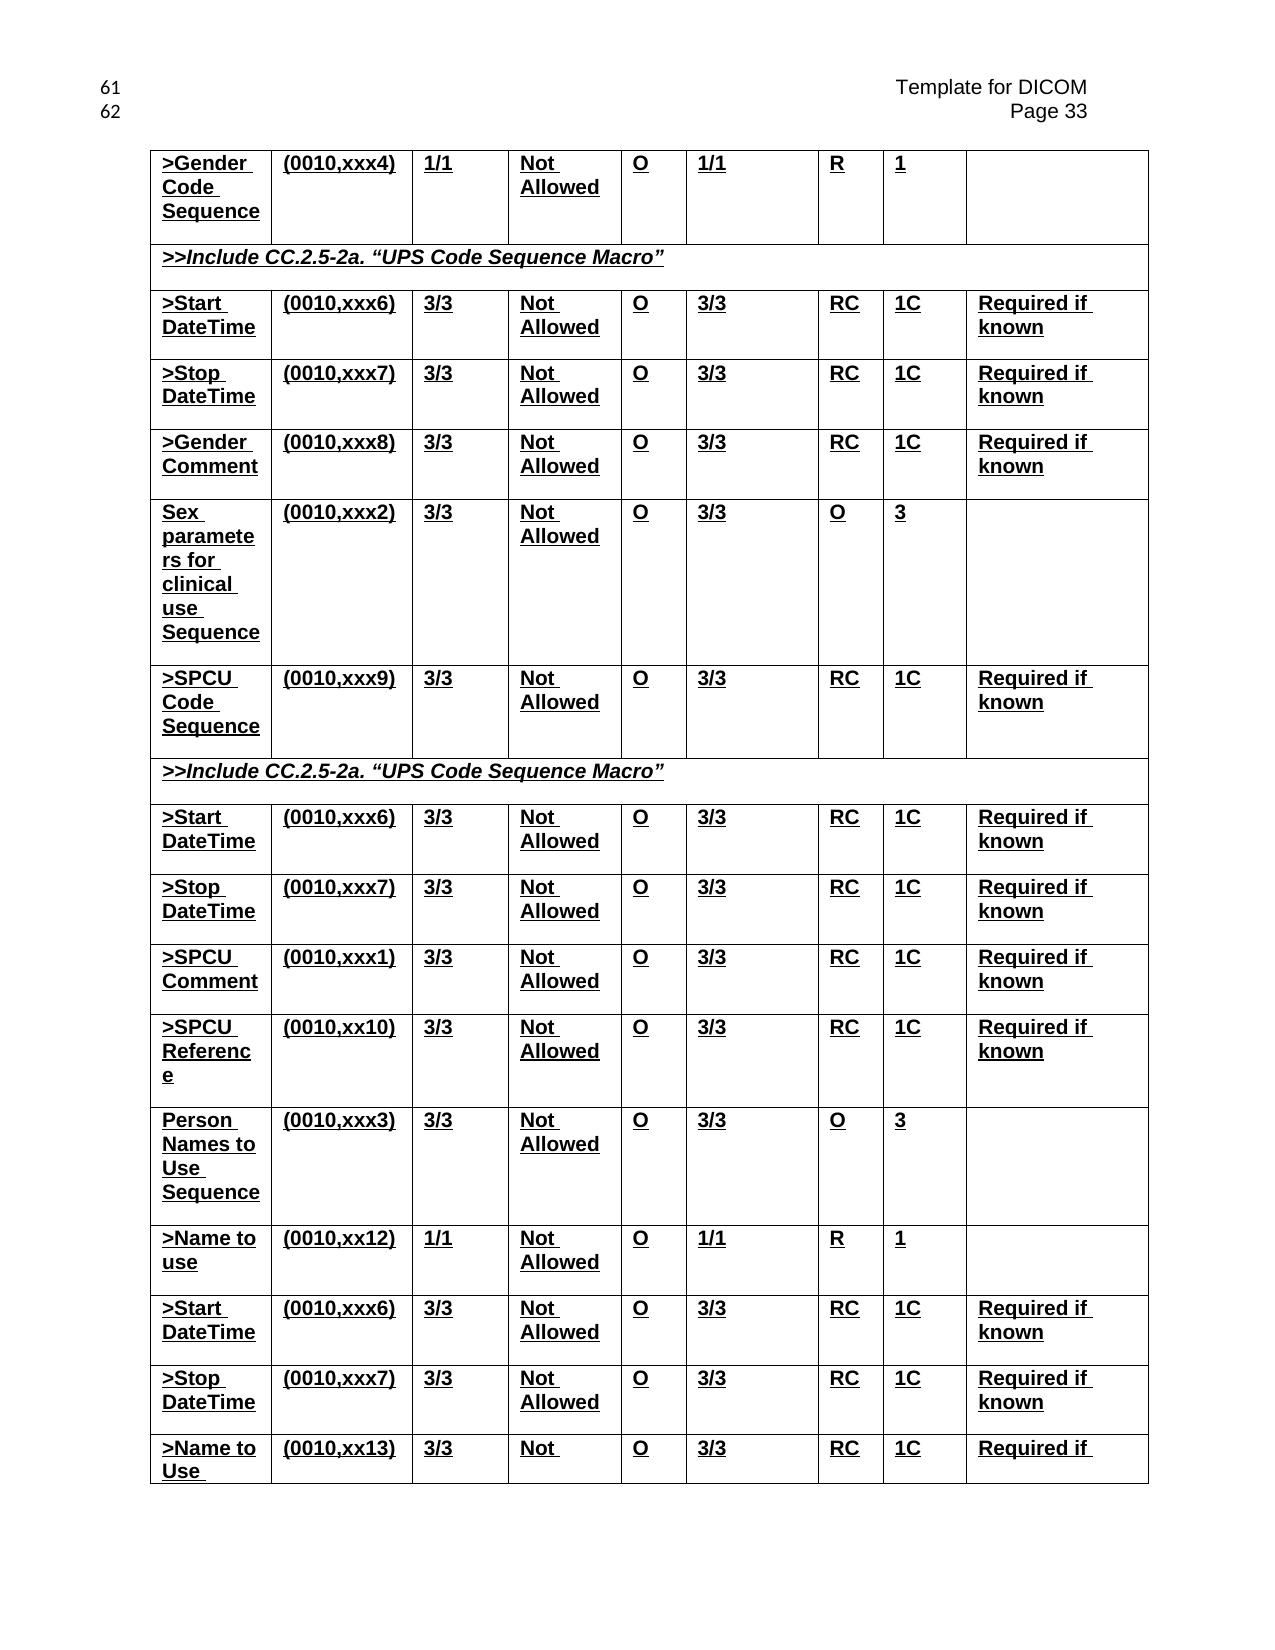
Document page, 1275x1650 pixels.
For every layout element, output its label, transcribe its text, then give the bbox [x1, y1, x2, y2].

table_cell 3/3 [687, 1108, 818, 1225]
table_cell O [622, 1296, 686, 1364]
table_cell O [622, 430, 686, 499]
table_cell 1C [884, 875, 966, 944]
table_cell >Gender Comment [151, 430, 271, 499]
table_cell Required if known [967, 805, 1148, 874]
table_cell Not Allowed [509, 151, 621, 244]
table_cell RC [819, 430, 883, 499]
table_cell Not Allowed [509, 1226, 621, 1295]
table_cell 3/3 [687, 1296, 818, 1364]
table_cell RC [819, 291, 883, 359]
table_cell Not Allowed [509, 500, 621, 664]
table_cell Person Names to Use Sequence [151, 1108, 271, 1225]
table_cell (0010,xx10) [272, 1015, 412, 1107]
table_cell [967, 500, 1148, 664]
table_cell 3/3 [687, 1366, 818, 1434]
table_cell O [622, 875, 686, 944]
table_cell 3/3 [413, 1435, 508, 1483]
table_cell >Stop DateTime [151, 1366, 271, 1434]
table_cell Required if known [967, 360, 1148, 429]
table_cell 1C [884, 1296, 966, 1364]
table_cell Required if known [967, 291, 1148, 359]
table_cell 1C [884, 805, 966, 874]
table_cell (0010,xxx3) [272, 1108, 412, 1225]
table_cell Required if known [967, 1015, 1148, 1107]
table_cell (0010,xx12) [272, 1226, 412, 1295]
table_cell R [819, 151, 883, 244]
table_cell (0010,xxx9) [272, 666, 412, 758]
table_cell 3 [884, 1108, 966, 1225]
table_cell 1/1 [413, 1226, 508, 1295]
table_cell 3/3 [687, 666, 818, 758]
table_cell O [622, 291, 686, 359]
table_cell Required if known [967, 666, 1148, 758]
table_cell [967, 1108, 1148, 1225]
table_cell >Gender Code Sequence [151, 151, 271, 244]
table_cell 3/3 [687, 805, 818, 874]
table_cell Not Allowed [509, 1015, 621, 1107]
table_cell >Stop DateTime [151, 875, 271, 944]
table_cell Not Allowed [509, 430, 621, 499]
table_cell 3/3 [413, 805, 508, 874]
table_cell O [622, 1108, 686, 1225]
table_cell O [819, 1108, 883, 1225]
table_cell O [622, 1435, 686, 1483]
table_cell Required if known [967, 1296, 1148, 1364]
table_cell 3/3 [687, 291, 818, 359]
table_cell (0010,xx13) [272, 1435, 412, 1483]
table_cell O [819, 500, 883, 664]
table_cell RC [819, 1366, 883, 1434]
table_cell 3/3 [413, 945, 508, 1013]
table_cell O [622, 1366, 686, 1434]
table_cell Not Allowed [509, 805, 621, 874]
table_cell 3/3 [413, 430, 508, 499]
table_cell O [622, 666, 686, 758]
table_cell 3/3 [687, 500, 818, 664]
table_cell 3/3 [413, 500, 508, 664]
table_cell (0010,xxx7) [272, 1366, 412, 1434]
table_cell 1 [884, 151, 966, 244]
table_cell RC [819, 945, 883, 1013]
table_cell >SPCU Comment [151, 945, 271, 1013]
table_cell O [622, 1015, 686, 1107]
table_cell (0010,xxx6) [272, 805, 412, 874]
table_cell 1C [884, 666, 966, 758]
table_cell 1/1 [687, 151, 818, 244]
table_cell 3/3 [413, 1296, 508, 1364]
table_cell 3/3 [413, 875, 508, 944]
table_cell Required if known [967, 1435, 1148, 1483]
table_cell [151, 1435, 271, 1483]
table_cell >Name to use [151, 1226, 271, 1295]
table_cell O [622, 945, 686, 1013]
table_cell 3/3 [413, 360, 508, 429]
table_cell 3/3 [687, 1435, 818, 1483]
table_cell (0010,xxx7) [272, 875, 412, 944]
table_cell Not Allowed [509, 666, 621, 758]
table_cell RC [819, 805, 883, 874]
table_cell >SPCU Code Sequence [151, 666, 271, 758]
table_cell >SPCU Reference [151, 1015, 271, 1107]
table_cell 1C [884, 1435, 966, 1483]
table_cell >>Include CC.2.5-2a. “UPS Code Sequence Macro” [151, 245, 1148, 289]
table_cell O [622, 360, 686, 429]
table_cell 1C [884, 1015, 966, 1107]
table_cell 1C [884, 430, 966, 499]
table_cell 1/1 [413, 151, 508, 244]
table_cell Not Allowed [509, 1366, 621, 1434]
table_cell 3/3 [687, 875, 818, 944]
table_cell [967, 1226, 1148, 1295]
table_cell RC [819, 666, 883, 758]
table_cell O [622, 1226, 686, 1295]
table_cell (0010,xxx4) [272, 151, 412, 244]
table_cell O [622, 805, 686, 874]
table_cell (0010,xxx2) [272, 500, 412, 664]
table_cell (0010,xxx6) [272, 291, 412, 359]
table_cell >>Include CC.2.5-2a. “UPS Code Sequence Macro” [151, 759, 1148, 804]
table_cell Required if known [967, 430, 1148, 499]
table_cell >Start DateTime [151, 291, 271, 359]
table_cell Required if known [967, 1366, 1148, 1434]
table_cell RC [819, 1435, 883, 1483]
table_cell 3 [884, 500, 966, 664]
table_cell >Start DateTime [151, 805, 271, 874]
table_cell 3/3 [687, 360, 818, 429]
table_cell (0010,xxx6) [272, 1296, 412, 1364]
table_cell 3/3 [413, 291, 508, 359]
table_cell 1/1 [687, 1226, 818, 1295]
table_cell Sex parameters for clinical use Sequence [151, 500, 271, 664]
table_cell R [819, 1226, 883, 1295]
table_cell 3/3 [687, 430, 818, 499]
table_cell Not Allowed [509, 1435, 621, 1483]
table_cell 1C [884, 360, 966, 429]
table_cell 1C [884, 1366, 966, 1434]
table_cell Required if known [967, 945, 1148, 1013]
table_cell >Stop DateTime [151, 360, 271, 429]
table_cell [967, 151, 1148, 244]
table_cell 3/3 [413, 1015, 508, 1107]
table_cell 1 [884, 1226, 966, 1295]
table_cell 3/3 [687, 945, 818, 1013]
table_cell Not Allowed [509, 945, 621, 1013]
table_cell Not Allowed [509, 360, 621, 429]
table_cell 3/3 [413, 1108, 508, 1225]
table_cell (0010,xxx8) [272, 430, 412, 499]
table_cell O [622, 500, 686, 664]
table_cell RC [819, 1296, 883, 1364]
table_cell (0010,xxx7) [272, 360, 412, 429]
table_cell 3/3 [687, 1015, 818, 1107]
table_cell RC [819, 360, 883, 429]
table_cell 3/3 [413, 1366, 508, 1434]
table_cell Not Allowed [509, 875, 621, 944]
table_cell 3/3 [413, 666, 508, 758]
table_cell Not Allowed [509, 291, 621, 359]
table_cell O [622, 151, 686, 244]
table_cell Not Allowed [509, 1296, 621, 1364]
table_cell RC [819, 875, 883, 944]
table_cell 1C [884, 291, 966, 359]
table_cell >Start DateTime [151, 1296, 271, 1364]
table_cell Required if known [967, 875, 1148, 944]
table_cell RC [819, 1015, 883, 1107]
table_cell 1C [884, 945, 966, 1013]
table_cell Not Allowed [509, 1108, 621, 1225]
table_cell (0010,xxx1) [272, 945, 412, 1013]
